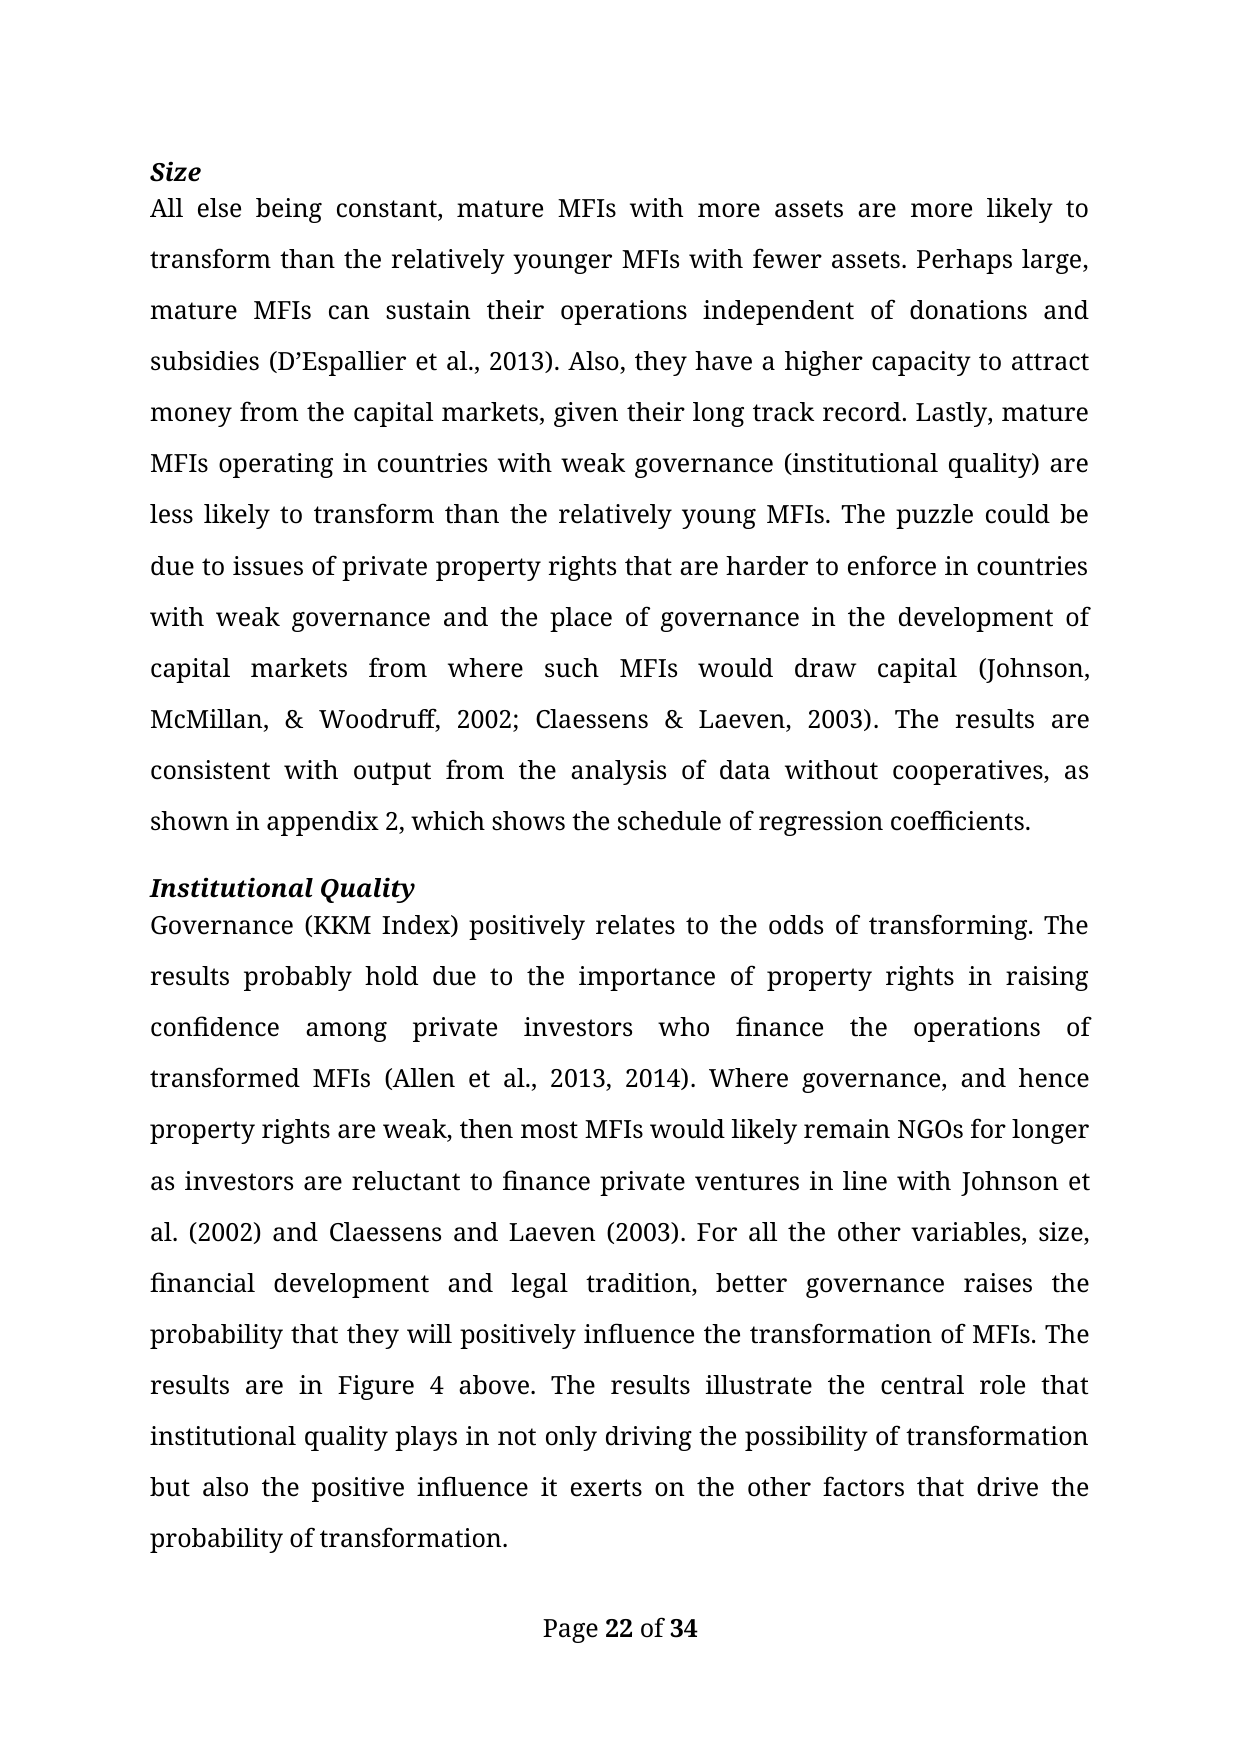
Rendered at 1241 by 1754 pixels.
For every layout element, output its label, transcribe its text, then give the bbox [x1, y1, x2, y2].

subtitle Size [150, 154, 1090, 188]
subtitle Institutional Quality [150, 871, 1090, 905]
text Governance (KKM Index) positively relates to the odds of transforming. The results probably hold due to the importance of property rights in raising confidence among private investors who finance the operations of transformed MFIs (Allen et al., 2013, 2014). Where governance, and hence property rights are weak, then most MFIs would likely remain NGOs for longer as investors are reluctant to finance private ventures in line with Johnson et al. (2002) and Claessens and Laeven (2003). For all the other variables, size, financial development and legal tradition, better governance raises the probability that they will positively influence the transformation of MFIs. The results are in Figure 4 above. The results illustrate the central role that institutional quality plays in not only driving the possibility of transformation but also the positive influence it exerts on the other factors that drive the probability of transformation. [150, 908, 1090, 1554]
text All else being constant, mature MFIs with more assets are more likely to transform than the relatively younger MFIs with fewer assets. Perhaps large, mature MFIs can sustain their operations independent of donations and subsidies (D’Espallier et al., 2013). Also, they have a higher capacity to attract money from the capital markets, given their long track record. Lastly, mature MFIs operating in countries with weak governance (institutional quality) are less likely to transform than the relatively young MFIs. The puzzle could be due to issues of private property rights that are harder to enforce in countries with weak governance and the place of governance in the development of capital markets from where such MFIs would draw capital (Johnson, McMillan, & Woodruff, 2002; Claessens & Laeven, 2003). The results are consistent with output from the analysis of data without cooperatives, as shown in appendix 2, which shows the schedule of regression coefficients. [150, 191, 1090, 837]
